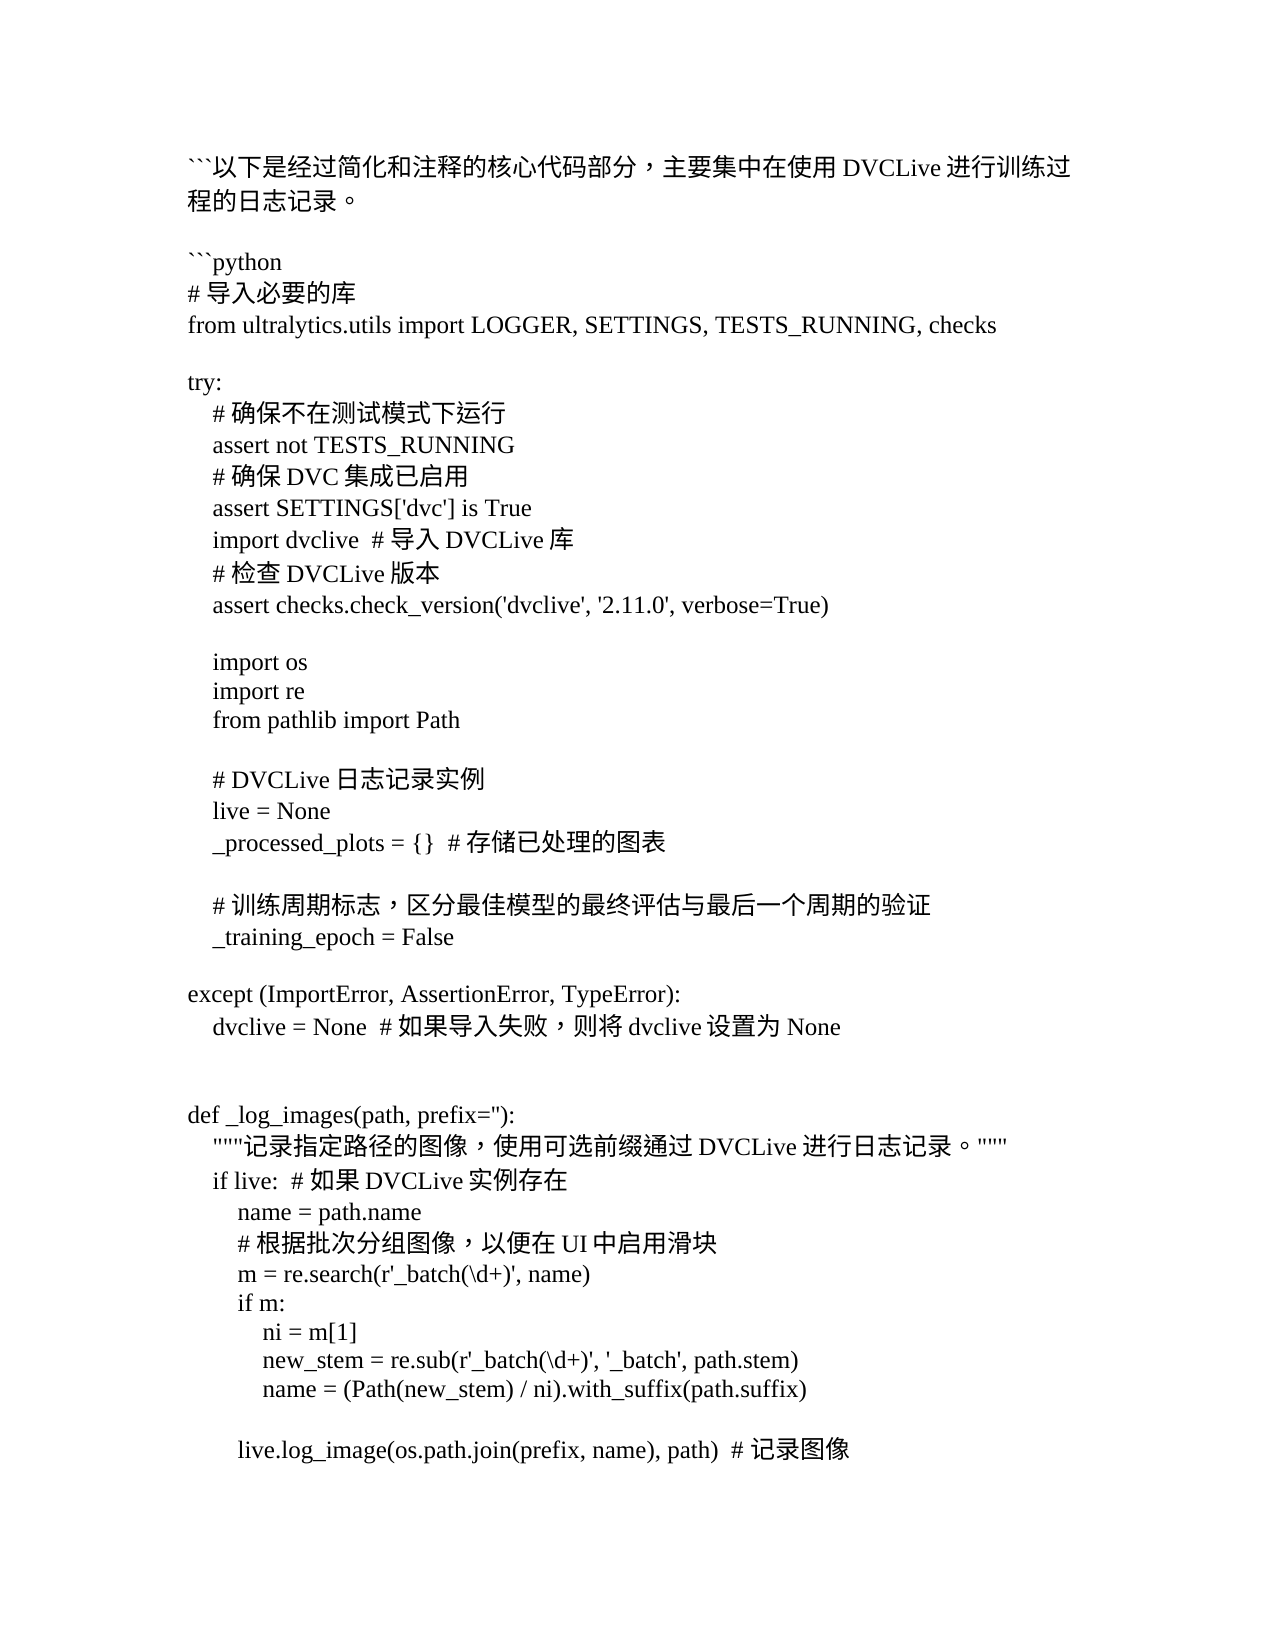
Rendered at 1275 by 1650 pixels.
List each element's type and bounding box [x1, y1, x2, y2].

text [187, 150, 1087, 1495]
